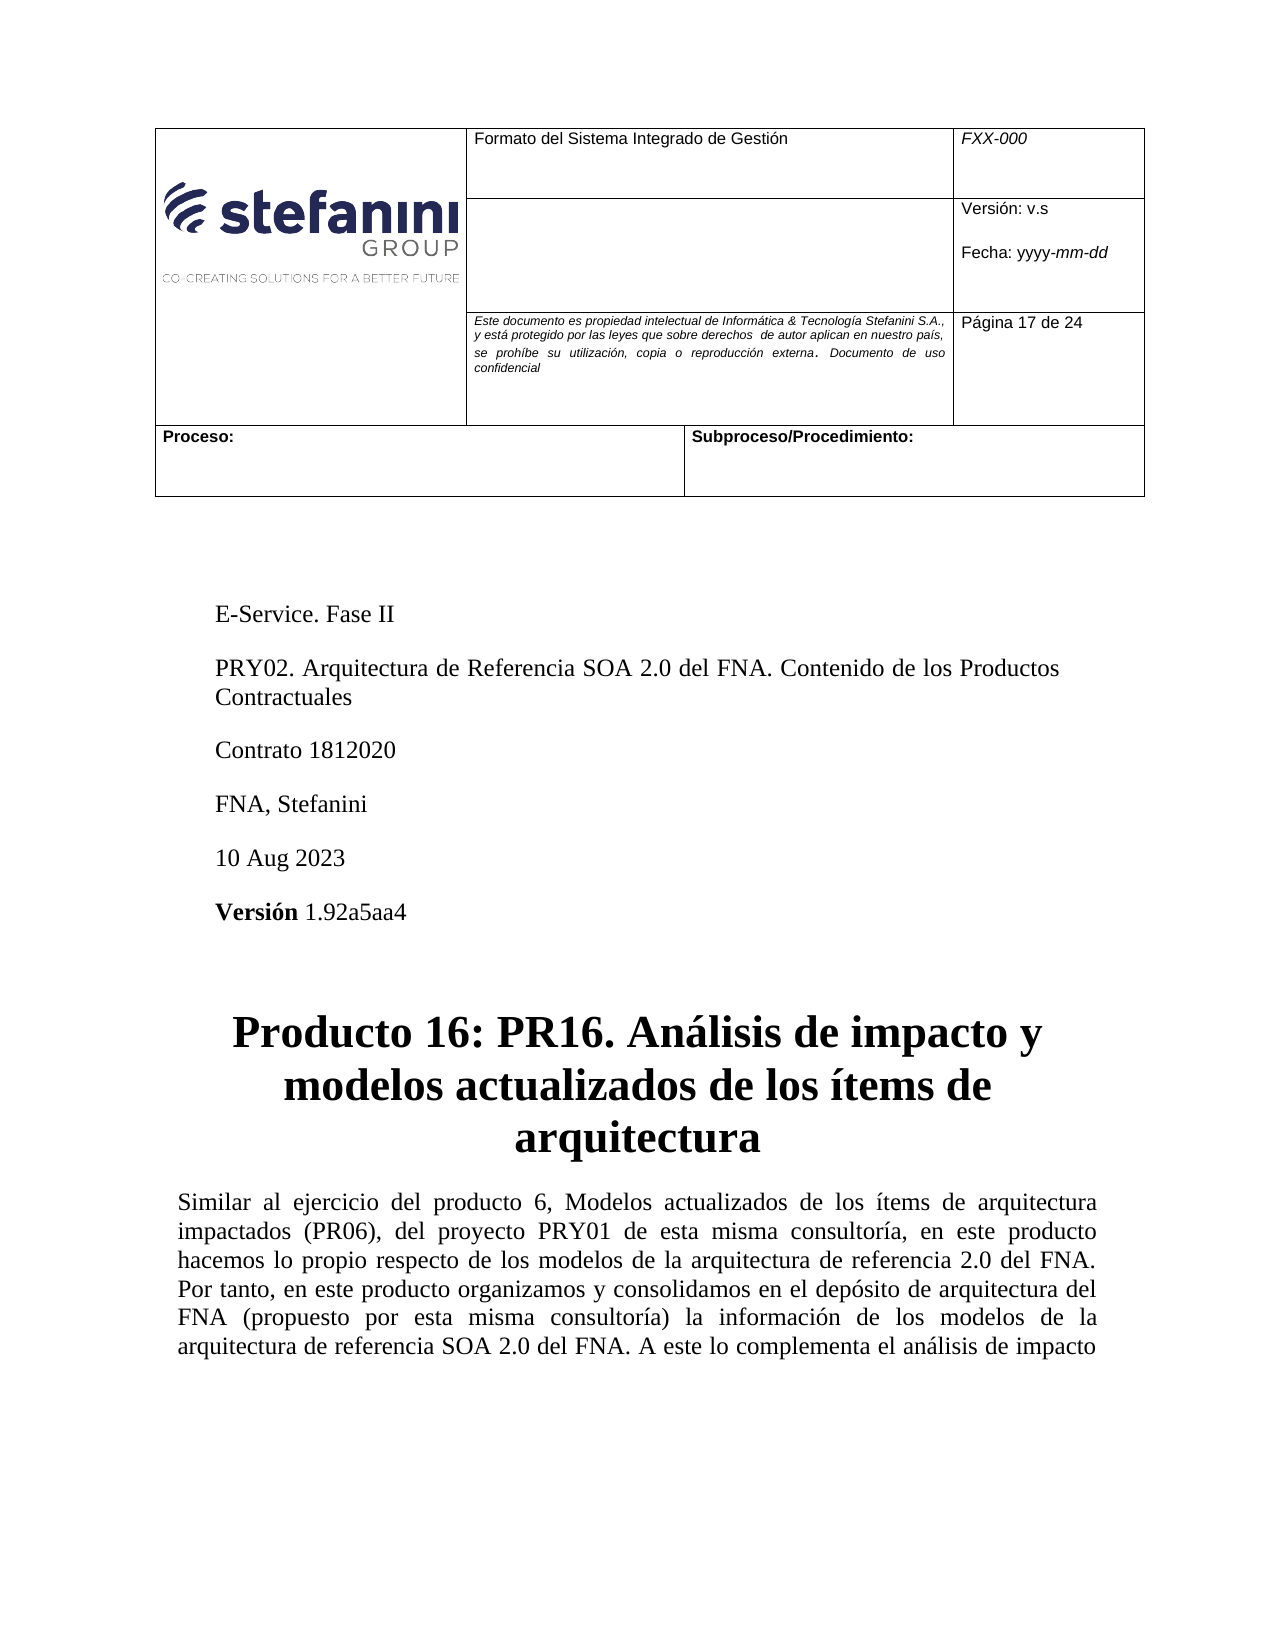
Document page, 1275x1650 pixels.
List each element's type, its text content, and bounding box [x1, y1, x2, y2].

text Contrato 1812020 [215, 736, 1060, 764]
text E-Service. Fase II [215, 599, 1060, 628]
picture [162, 182, 460, 286]
text PRY02. Arquitectura de Referencia SOA 2.0 del FNA. Contenido de los Productos Contractuales [215, 653, 1060, 711]
text Similar al ejercicio del producto 6, Modelos actualizados de los ítems de arquitectura impactados (PR06), del proyecto PRY01 de esta misma consultoría, en este producto hacemos lo propio respecto de los modelos de la arquitectura de referencia 2.0 del FNA. Por tanto, en este producto organizamos y consolidamos en el depósito de arquitectura del FNA (propuesto por esta misma consultoría) la información de los modelos de la arquitectura de referencia SOA 2.0 del FNA. A este lo complementa el análisis de impacto inicial que trate sobre las implicaciones de la adopción de los cambios funcionales y tecnológicos enunciados por esta arquitectura camino a ser el mapa de viaje de la transformación de las capacidades de negocio y de arquitectura del FNA (ver Producto 11 de este proyecto). [177, 1187, 1098, 1360]
text 10 Aug 2023 [215, 843, 1060, 872]
text FNA, Stefanini [215, 789, 1060, 818]
text Versión 1.92a5aa4 [215, 897, 1060, 926]
subtitle Producto 16: PR16. Análisis de impacto y modelos actualizados de los ítems de arquitectura [177, 1004, 1098, 1162]
